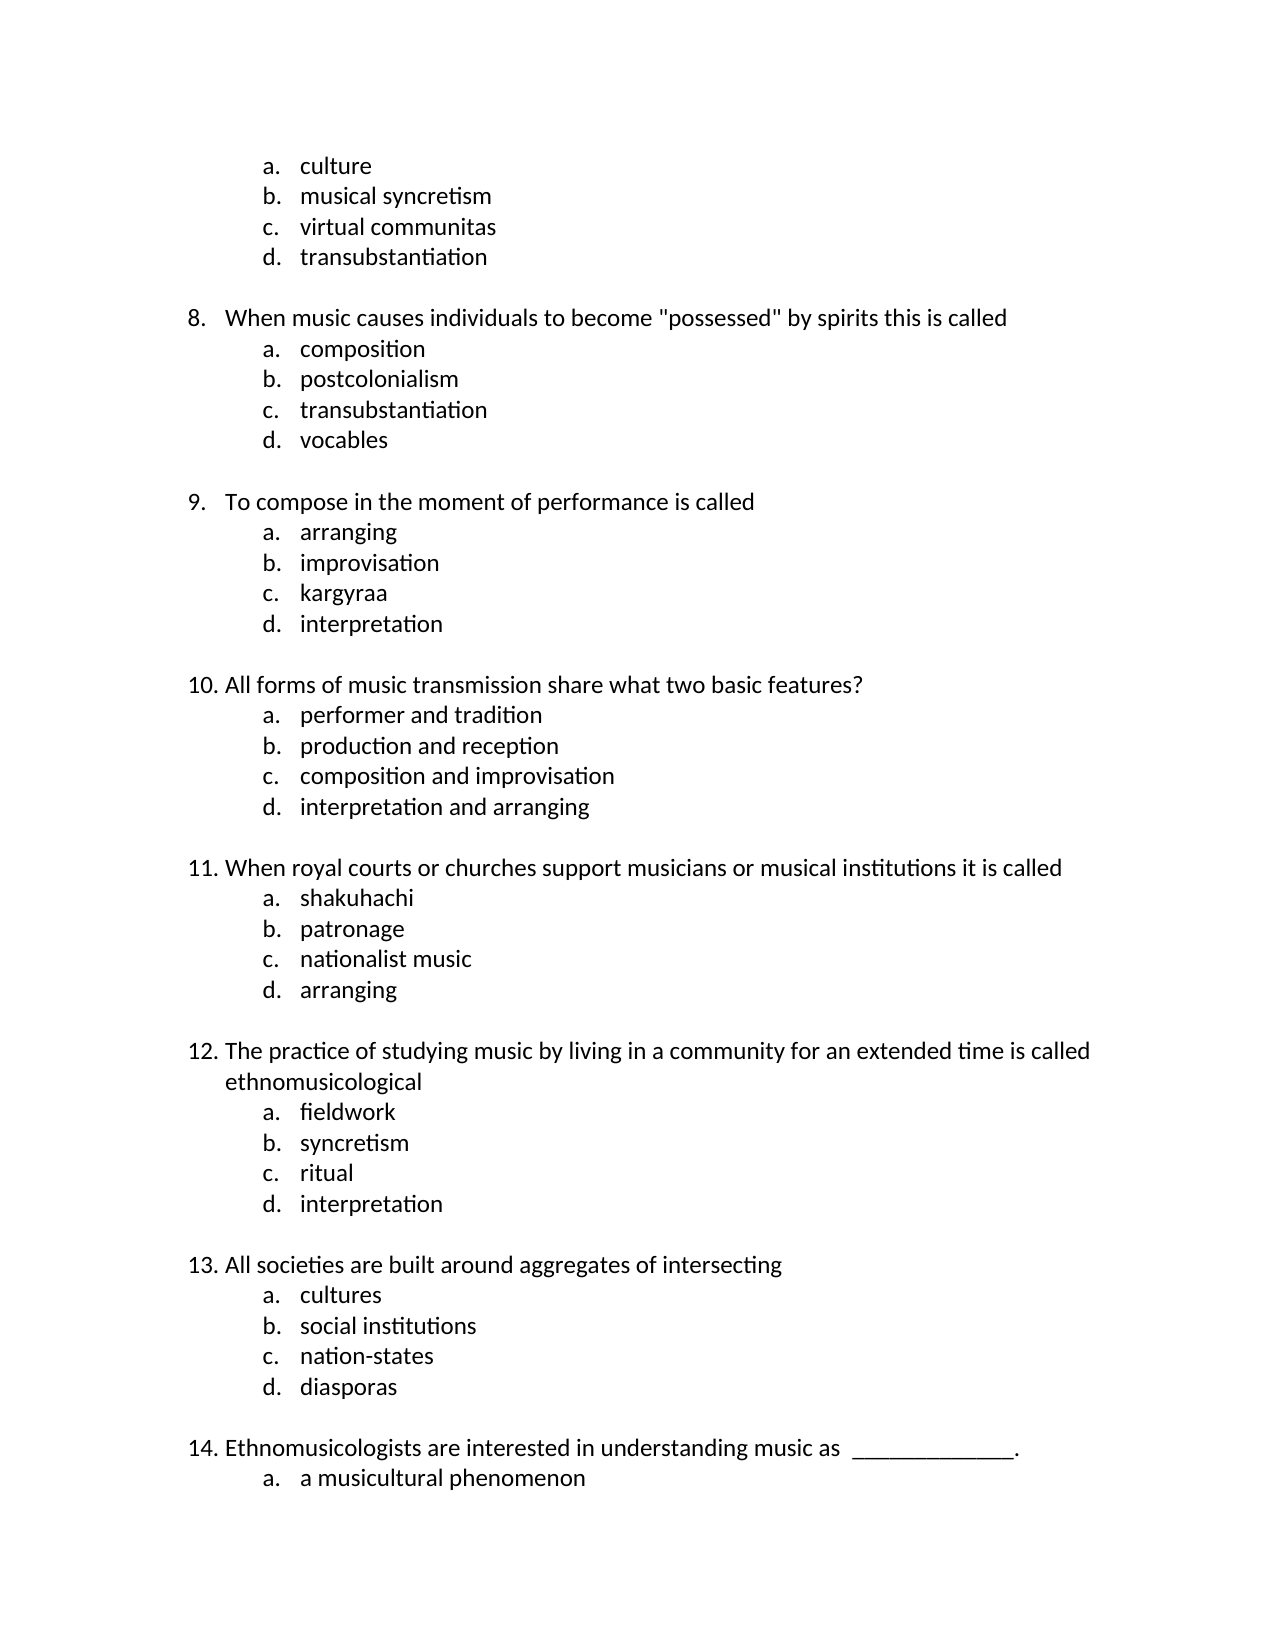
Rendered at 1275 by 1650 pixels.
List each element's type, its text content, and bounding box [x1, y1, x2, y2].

list transubstantiation [262, 394, 1125, 425]
list nation-states [262, 1340, 1125, 1371]
list culture [262, 150, 1125, 181]
list patronage [262, 913, 1125, 943]
list shakuhachi [262, 882, 1125, 913]
list The practice of studying music by living in a community for an extended time is called ethnomusicological [187, 1035, 1125, 1096]
list composition and improvisation [262, 760, 1125, 791]
list arranging [262, 516, 1125, 547]
list When royal courts or churches support musicians or musical institutions it is called [187, 852, 1125, 882]
list postcolonialism [262, 364, 1125, 394]
list Ethnomusicologists are interested in understanding music as _____________. [187, 1432, 1125, 1462]
list interpretation [262, 608, 1125, 669]
list arranging [262, 974, 1125, 1035]
list When music causes individuals to become "possessed" by spirits this is called [187, 303, 1125, 333]
list vocables [262, 425, 1125, 486]
list syncretism [262, 1127, 1125, 1157]
list a musicultural phenomenon [262, 1462, 1125, 1493]
list improvisation [262, 547, 1125, 577]
list interpretation and arranging [262, 791, 1125, 852]
list social institutions [262, 1310, 1125, 1340]
list composition [262, 333, 1125, 364]
list musical syncretism [262, 181, 1125, 211]
list performer and tradition [262, 699, 1125, 730]
list transubstantiation [262, 242, 1125, 303]
list cultures [262, 1279, 1125, 1310]
list ritual [262, 1157, 1125, 1188]
list virtual communitas [262, 211, 1125, 242]
list kargyraa [262, 577, 1125, 608]
list diasporas [262, 1371, 1125, 1432]
list All forms of music transmission share what two basic features? [187, 669, 1125, 699]
list interpretation [262, 1188, 1125, 1249]
list production and reception [262, 730, 1125, 760]
list fieldwork [262, 1096, 1125, 1127]
list All societies are built around aggregates of intersecting [187, 1249, 1125, 1279]
list To compose in the moment of performance is called [187, 486, 1125, 516]
list nationalist music [262, 943, 1125, 974]
